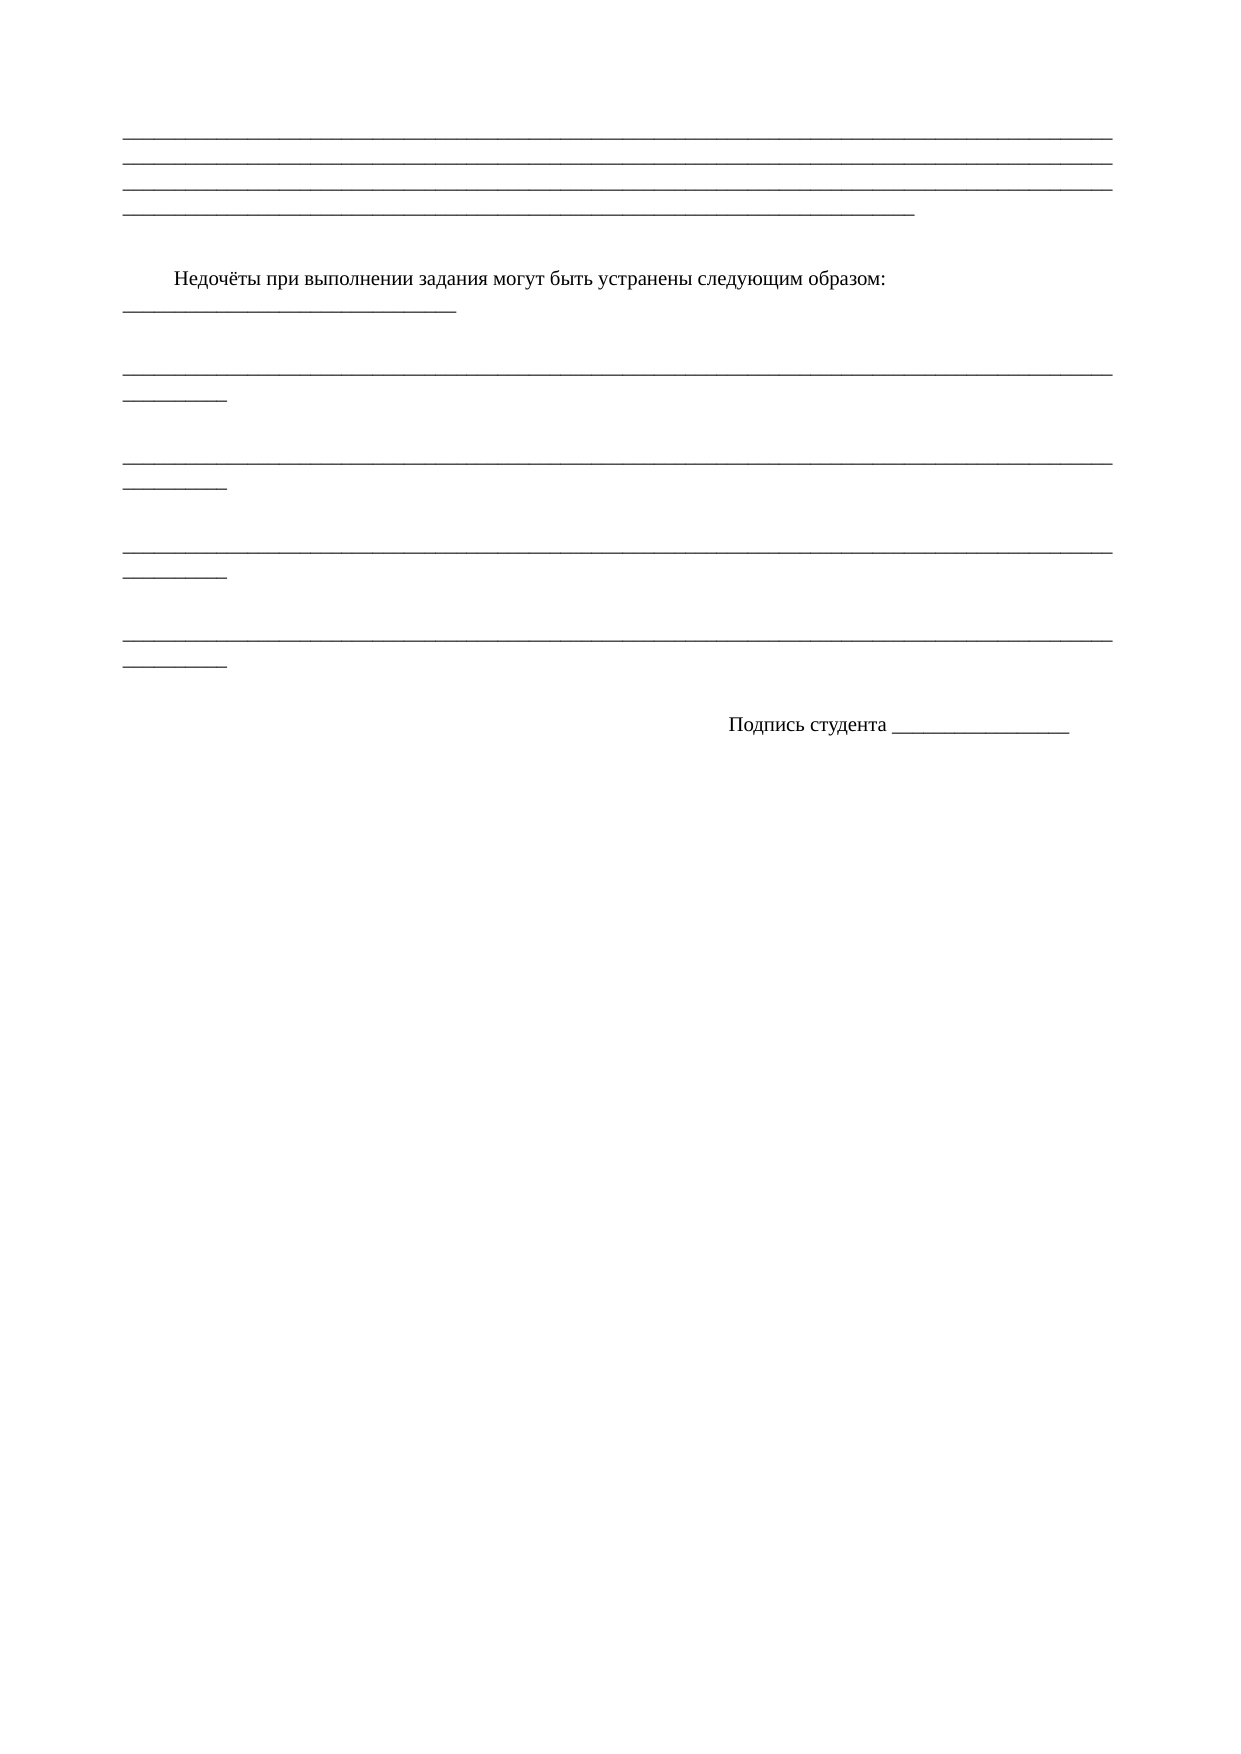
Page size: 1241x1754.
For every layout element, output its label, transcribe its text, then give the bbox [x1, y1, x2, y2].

text _________________________________________________________________________________________________________ [122, 324, 1122, 404]
text Недочёты при выполнении задания могут быть устранены следующим образом: ________________________________ [122, 266, 1122, 315]
text _________________________________________________________________________________________________________ [122, 502, 1122, 581]
text _________________________________________________________________________________________________________ [122, 413, 1122, 492]
text _________________________________________________________________________________________________________ [122, 590, 1122, 669]
text Подпись студента _________________ [118, 711, 1069, 736]
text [122, 118, 1122, 218]
